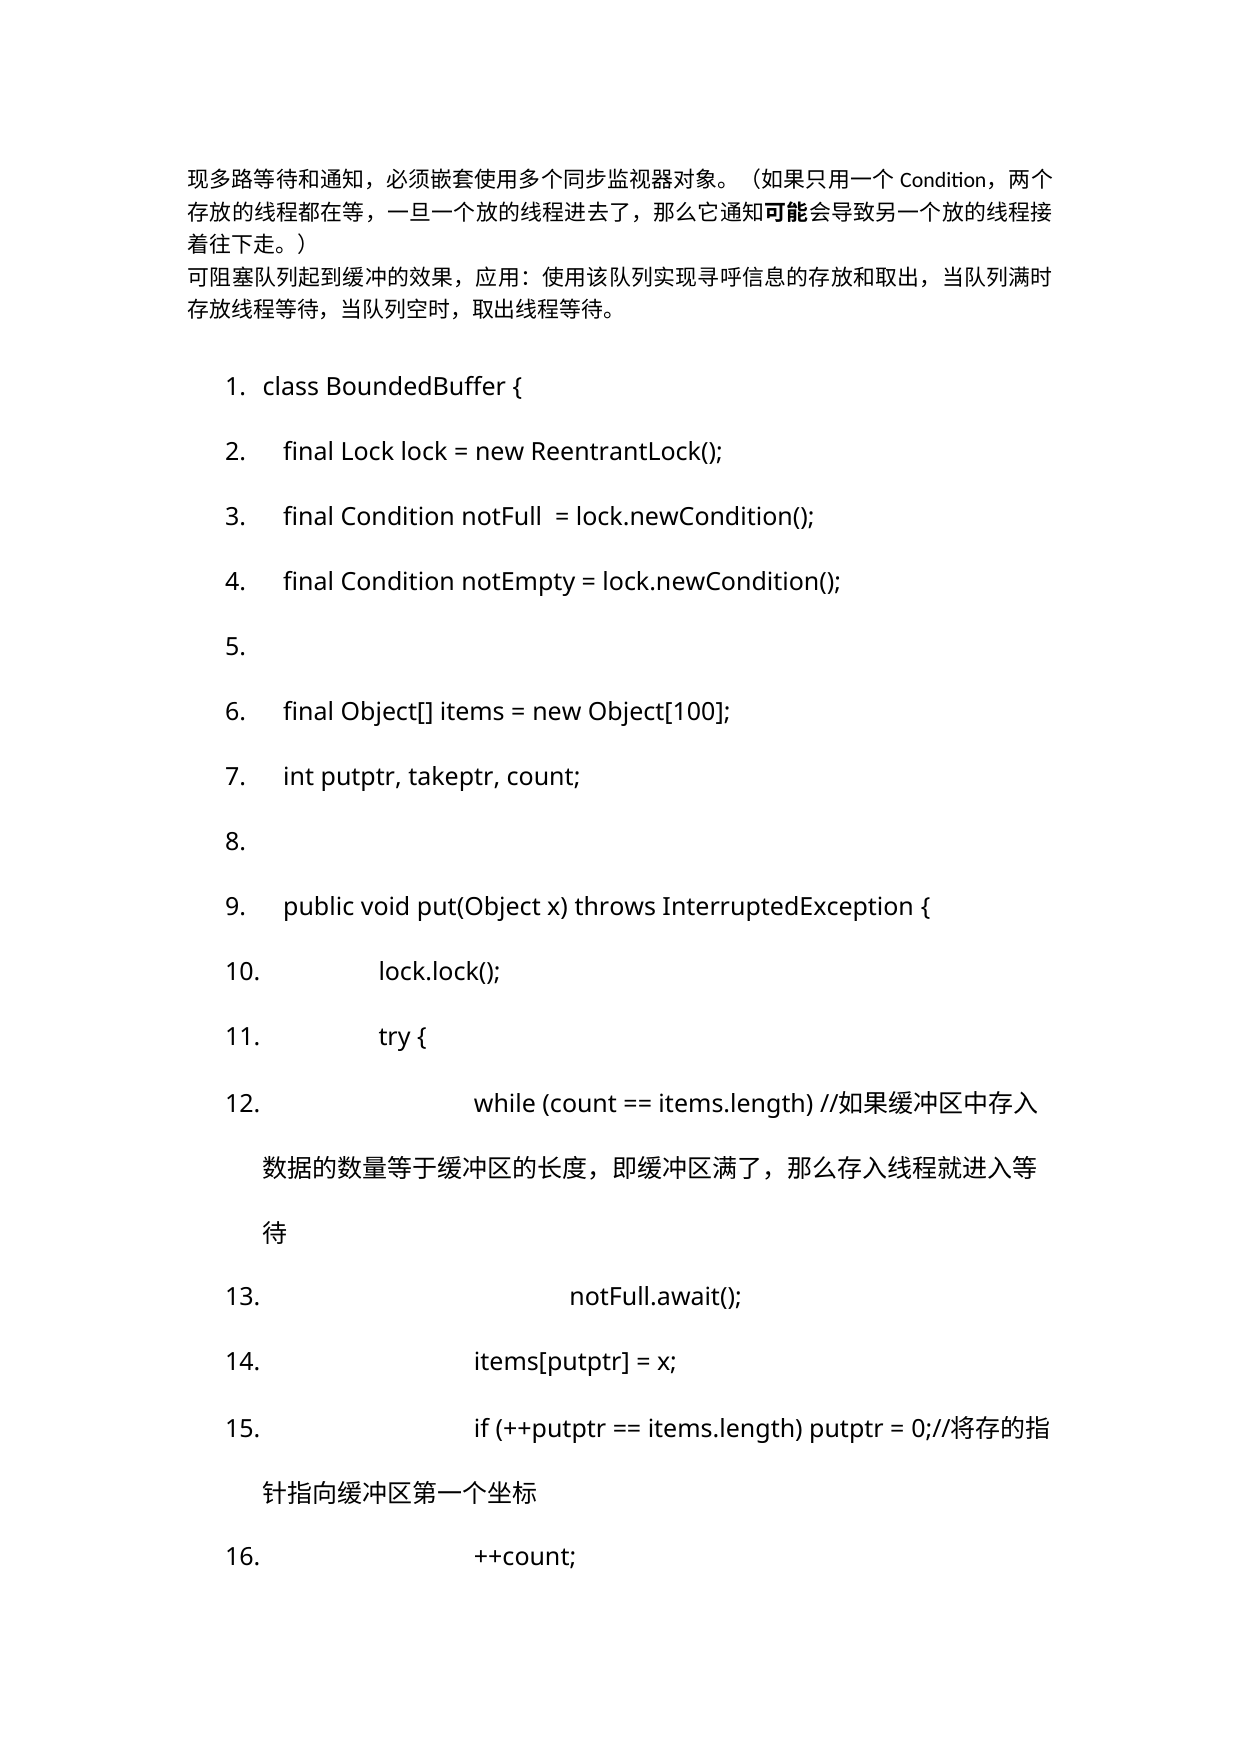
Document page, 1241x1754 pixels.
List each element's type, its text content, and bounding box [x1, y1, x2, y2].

list final Condition notEmpty = lock.newCondition(); [225, 549, 1053, 614]
list final Condition notFull = lock.newCondition(); [225, 484, 1053, 549]
list lock.lock(); [225, 939, 1053, 1004]
list try { [225, 1004, 1053, 1069]
list ++count; [225, 1524, 1053, 1589]
list if (++putptr == items.length) putptr = 0;//将存的指针指向缓冲区第一个坐标 [225, 1394, 1053, 1524]
list class BoundedBuffer { [225, 354, 1053, 419]
list int putptr, takeptr, count; [225, 744, 1053, 809]
list while (count == items.length) //如果缓冲区中存入数据的数量等于缓冲区的长度，即缓冲区满了，那么存入线程就进入等待 [225, 1069, 1053, 1264]
list public void put(Object x) throws InterruptedException { [225, 874, 1053, 939]
list items[putptr] = x; [225, 1329, 1053, 1394]
list final Lock lock = new ReentrantLock(); [225, 419, 1053, 484]
text 可阻塞队列起到缓冲的效果，应用：使用该队列实现寻呼信息的存放和取出，当队列满时，存放线程等待，当队列空时，取出线程等待。 [187, 259, 1053, 324]
list final Object[] items = new Object[100]; [225, 679, 1053, 744]
list notFull.await(); [225, 1264, 1053, 1329]
